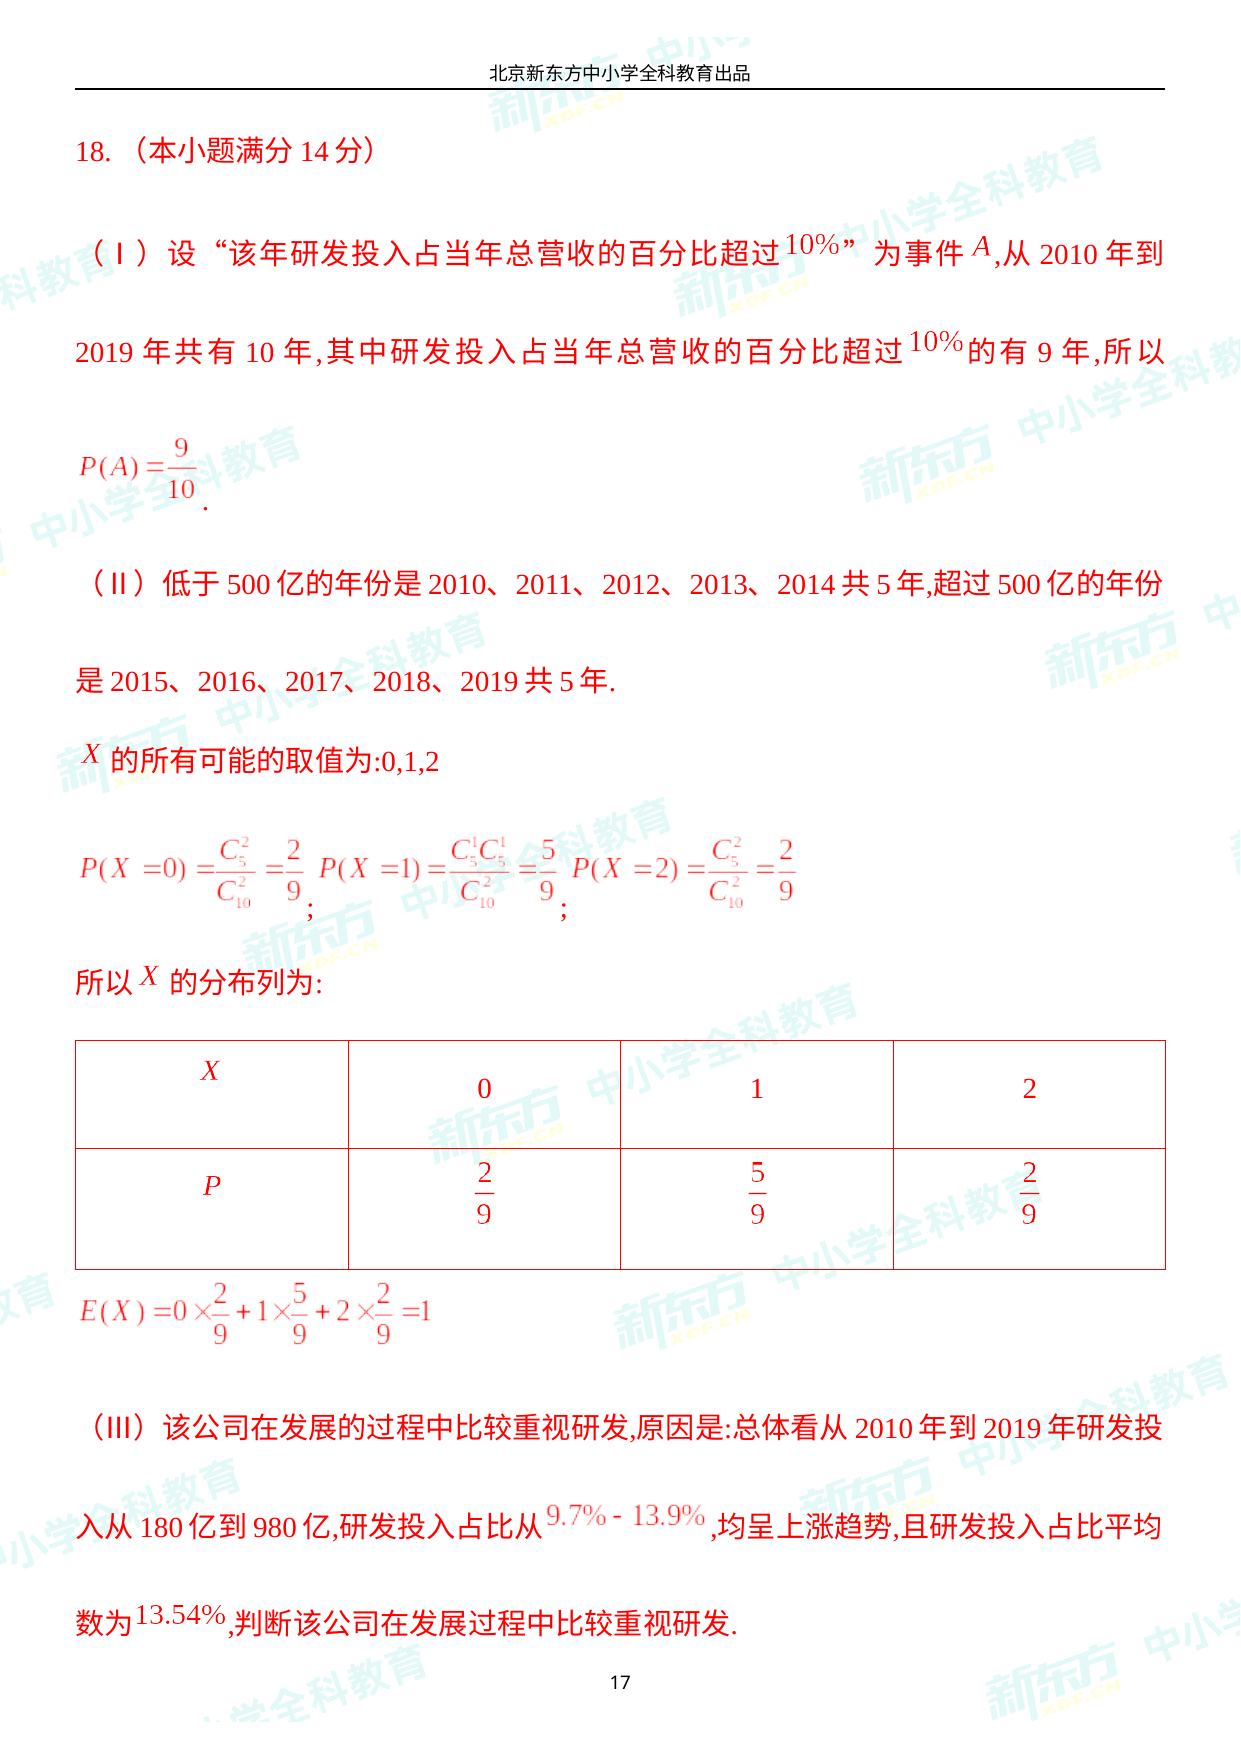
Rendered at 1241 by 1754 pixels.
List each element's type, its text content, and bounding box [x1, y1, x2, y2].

table_header [76, 1041, 348, 1148]
text （Ⅰ）设“该年研发投入占当年总营收的百分比超过”为事件,从2010年到2019年共有10年,其中研发投入占当年总营收的百分比超过的有9年,所以. [75, 218, 1165, 527]
text 的所有可能的取值为:0,1,2 [75, 738, 1165, 803]
table_cell [621, 1149, 893, 1269]
table_header 1 [621, 1041, 893, 1148]
table_cell [349, 1149, 620, 1269]
table_header 0 [349, 1041, 620, 1148]
table_header 2 [894, 1041, 1165, 1148]
text 18. （本小题满分14分） [75, 116, 1165, 181]
text （Ⅲ）该公司在发展的过程中比较重视研发,原因是:总体看从2010年到2019年研发投入从180亿到980亿,研发投入占比从,均呈上涨趋势,且研发投入占比平均数为,判断该公司在发展过程中比较重视研发. [75, 1393, 1165, 1653]
text 所以的分布列为: [75, 949, 1165, 1014]
text ;; [75, 829, 1165, 927]
table_cell [894, 1149, 1165, 1269]
text （Ⅱ）低于500亿的年份是2010、2011、2012、2013、2014共5年,超过500亿的年份是2015、2016、2017、2018、2019共5年. [75, 549, 1165, 711]
table_cell [76, 1149, 348, 1269]
